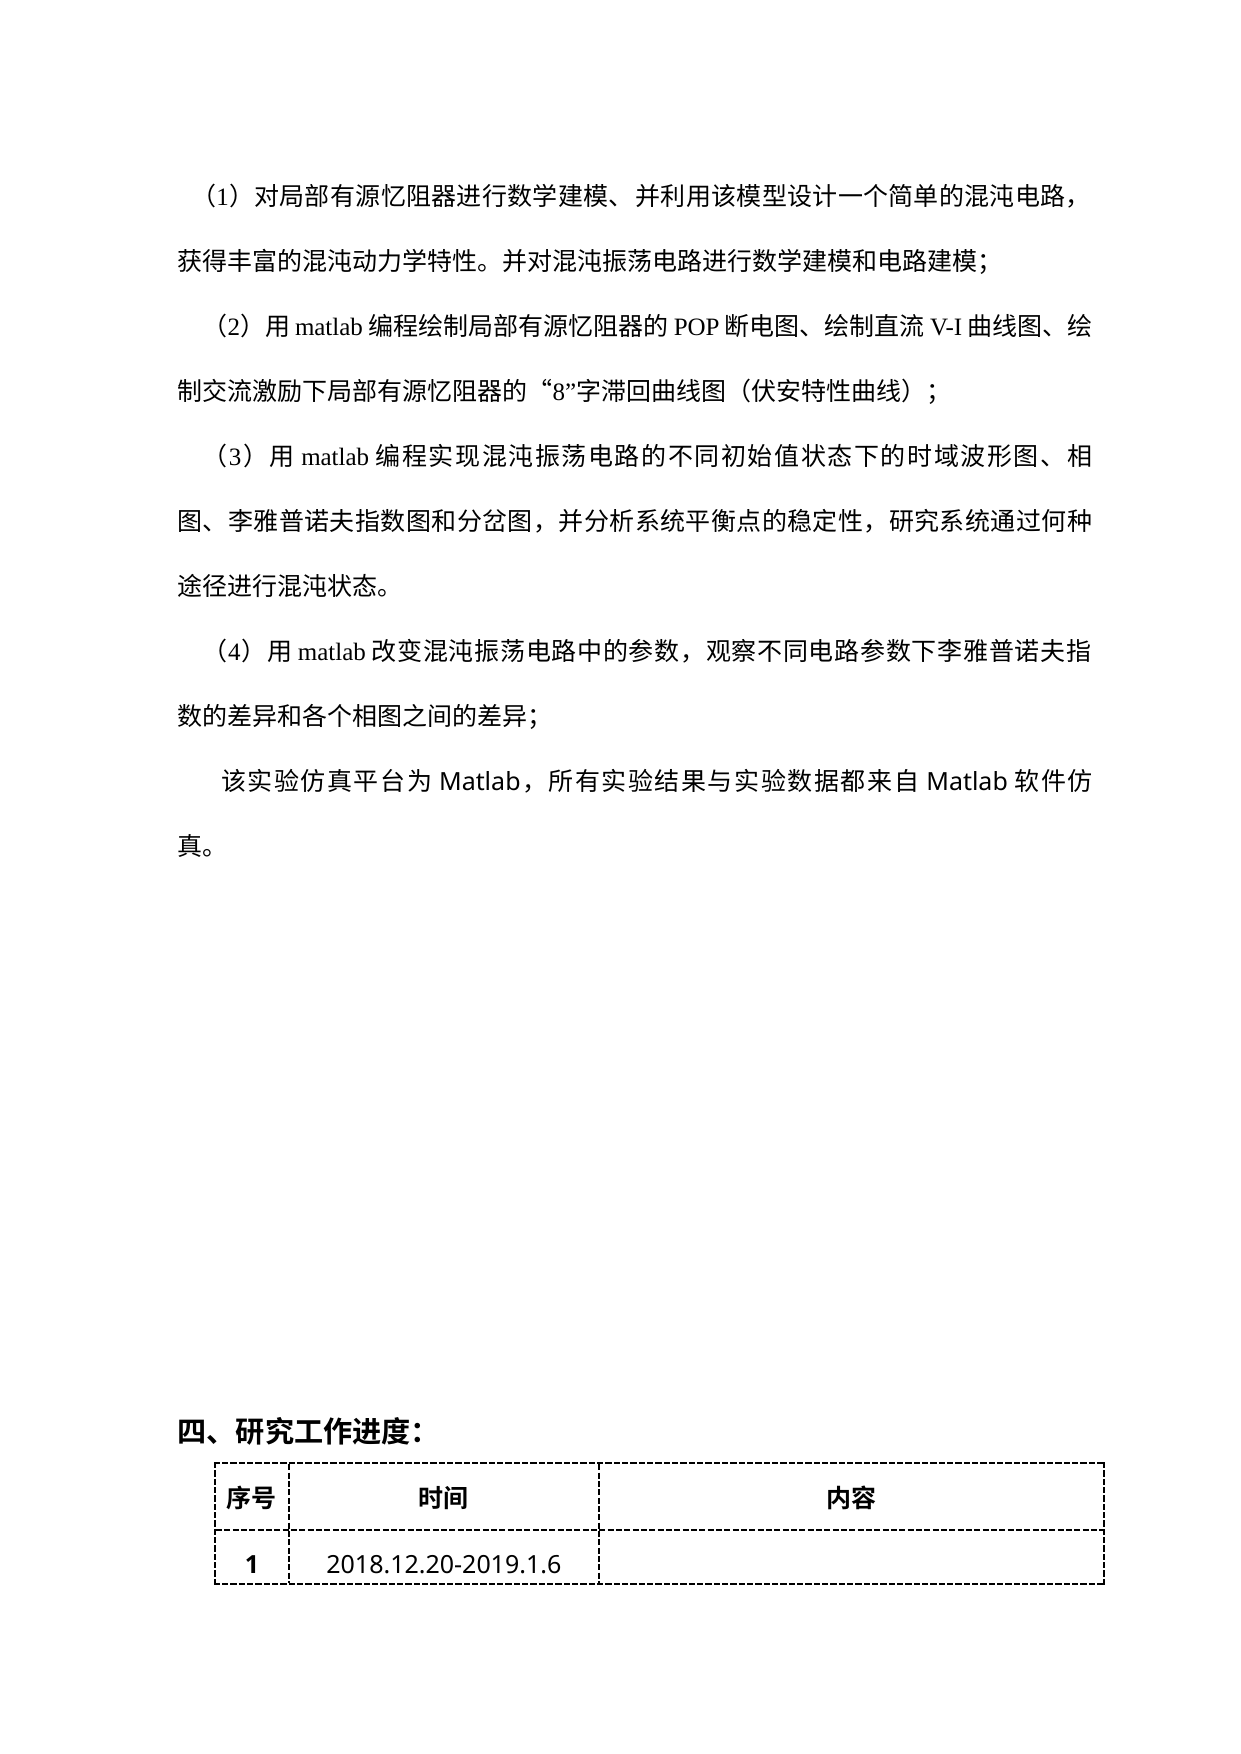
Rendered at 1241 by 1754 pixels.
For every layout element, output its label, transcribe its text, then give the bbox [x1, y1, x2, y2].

text （1）对局部有源忆阻器进行数学建模、并利用该模型设计一个简单的混沌电路，获得丰富的混沌动力学特性。并对混沌振荡电路进行数学建模和电路建模； [177, 162, 1093, 292]
table_cell [599, 1529, 1104, 1583]
text 四、研究工作进度： [177, 1397, 1093, 1462]
table_header 内容 [599, 1462, 1104, 1529]
table_cell 1 [215, 1529, 289, 1583]
table_header 时间 [289, 1462, 599, 1529]
text （4）用matlab改变混沌振荡电路中的参数，观察不同电路参数下李雅普诺夫指数的差异和各个相图之间的差异； [177, 617, 1093, 747]
text （2）用matlab编程绘制局部有源忆阻器的POP断电图、绘制直流V-I曲线图、绘制交流激励下局部有源忆阻器的“8”字滞回曲线图（伏安特性曲线）； [177, 292, 1093, 422]
table_header 序号 [215, 1462, 289, 1529]
text 该实验仿真平台为Matlab，所有实验结果与实验数据都来自Matlab软件仿真。 [177, 747, 1093, 877]
text （3）用matlab编程实现混沌振荡电路的不同初始值状态下的时域波形图、相图、李雅普诺夫指数图和分岔图，并分析系统平衡点的稳定性，研究系统通过何种途径进行混沌状态。 [177, 422, 1093, 617]
table_cell 2018.12.20-2019.1.6 [289, 1529, 599, 1583]
